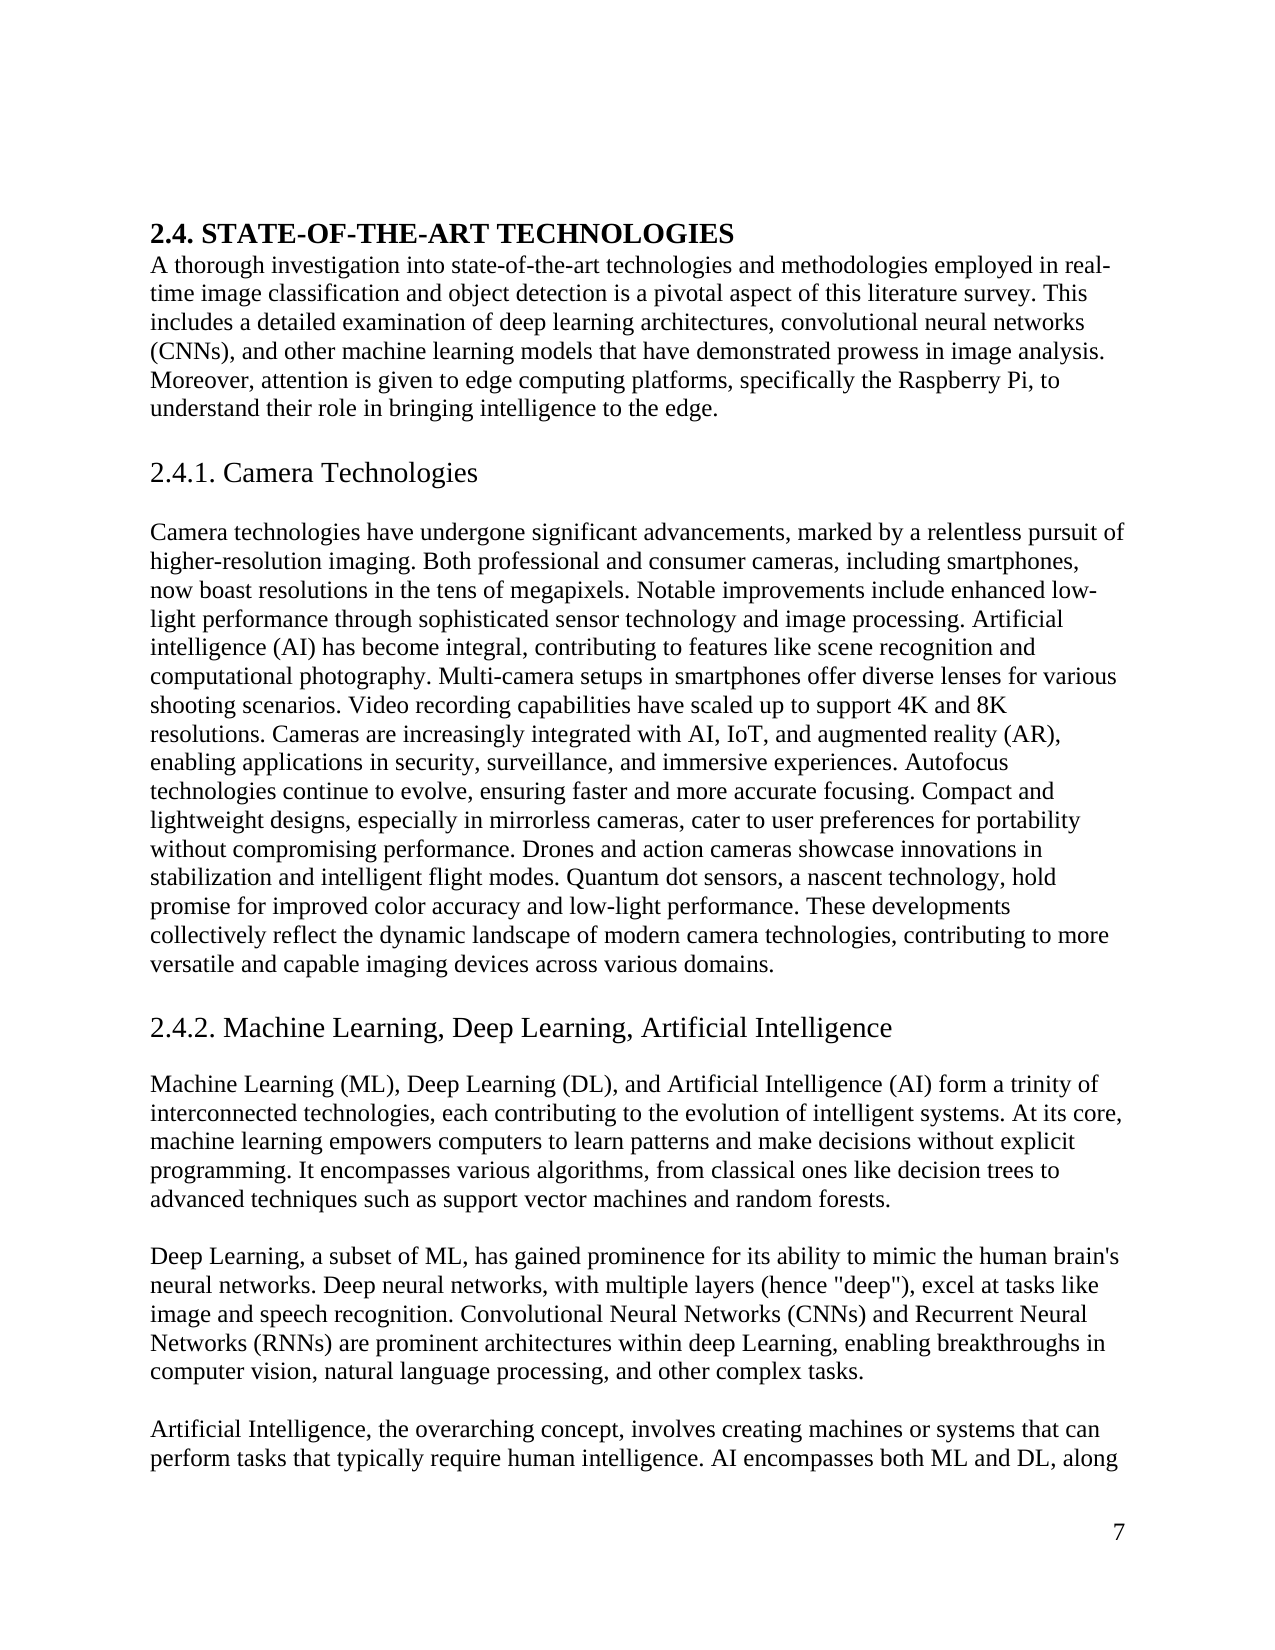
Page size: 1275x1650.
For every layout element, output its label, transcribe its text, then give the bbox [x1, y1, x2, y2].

subtitle 2.4.2. Machine Learning, Deep Learning, Artificial Intelligence [150, 1010, 1125, 1044]
text A thorough investigation into state-of-the-art technologies and methodologies employed in real-time image classification and object detection is a pivotal aspect of this literature survey. This includes a detailed examination of deep learning architectures, convolutional neural networks (CNNs), and other machine learning models that have demonstrated prowess in image analysis. Moreover, attention is given to edge computing platforms, specifically the Raspberry Pi, to understand their role in bringing intelligence to the edge. [150, 250, 1125, 422]
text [150, 1414, 1125, 1471]
text Deep Learning, a subset of ML, has gained prominence for its ability to mimic the human brain's neural networks. Deep neural networks, with multiple layers (hence "deep"), excel at tasks like image and speech recognition. Convolutional Neural Networks (CNNs) and Recurrent Neural Networks (RNNs) are prominent architectures within deep Learning, enabling breakthroughs in computer vision, natural language processing, and other complex tasks. [150, 1241, 1125, 1385]
text Machine Learning (ML), Deep Learning (DL), and Artificial Intelligence (AI) form a trinity of interconnected technologies, each contributing to the evolution of intelligent systems. At its core, machine learning empowers computers to learn patterns and make decisions without explicit programming. It encompasses various algorithms, from classical ones like decision trees to advanced techniques such as support vector machines and random forests. [150, 1069, 1125, 1213]
text Camera technologies have undergone significant advancements, marked by a relentless pursuit of higher-resolution imaging. Both professional and consumer cameras, including smartphones, now boast resolutions in the tens of megapixels. Notable improvements include enhanced low-light performance through sophisticated sensor technology and image processing. Artificial intelligence (AI) has become integral, contributing to features like scene recognition and computational photography. Multi-camera setups in smartphones offer diverse lenses for various shooting scenarios. Video recording capabilities have scaled up to support 4K and 8K resolutions. Cameras are increasingly integrated with AI, IoT, and augmented reality (AR), enabling applications in security, surveillance, and immersive experiences. Autofocus technologies continue to evolve, ensuring faster and more accurate focusing. Compact and lightweight designs, especially in mirrorless cameras, cater to user preferences for portability without compromising performance. Drones and action cameras showcase innovations in stabilization and intelligent flight modes. Quantum dot sensors, a nascent technology, hold promise for improved color accuracy and low-light performance. These developments collectively reflect the dynamic landscape of modern camera technologies, contributing to more versatile and capable imaging devices across various domains. [150, 517, 1125, 977]
subtitle 2.4.1. Camera Technologies [150, 455, 1125, 489]
subtitle 2.4. STATE-OF-THE-ART TECHNOLOGIES [150, 216, 1125, 250]
